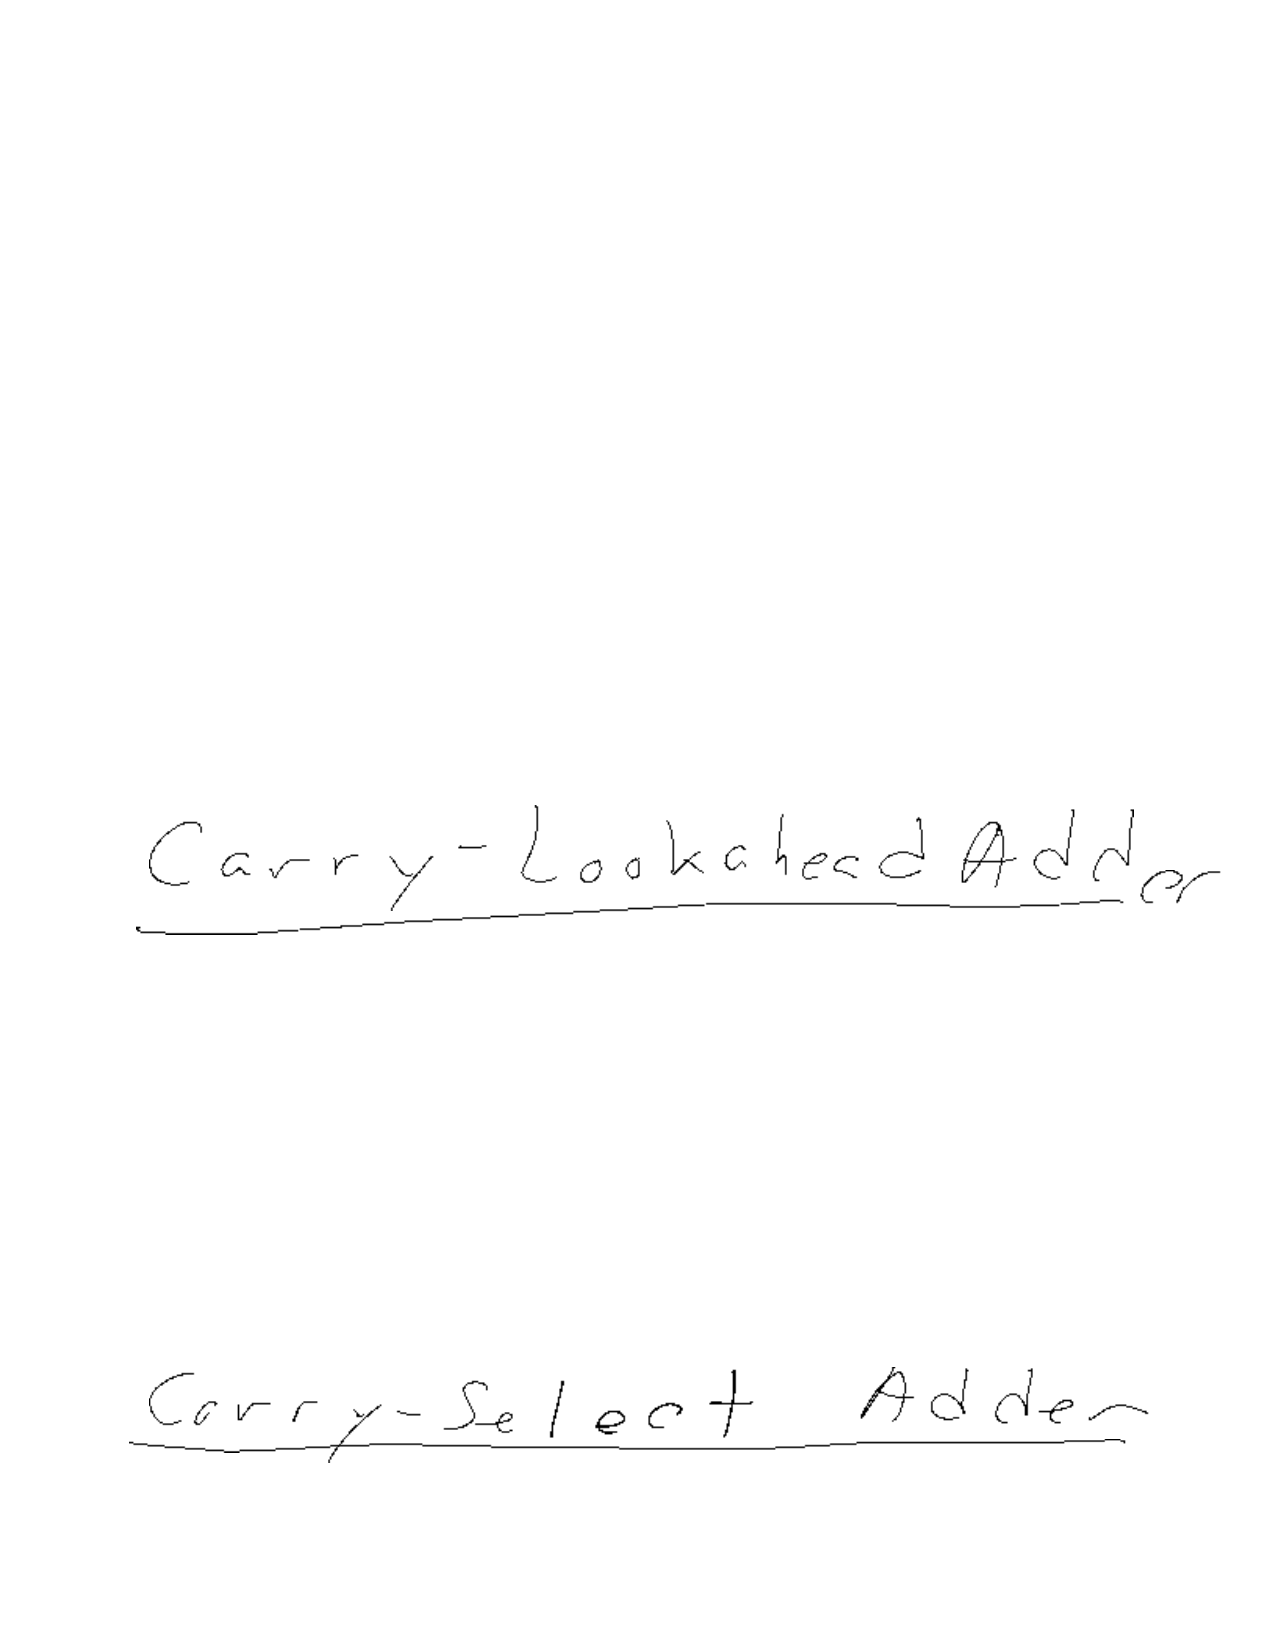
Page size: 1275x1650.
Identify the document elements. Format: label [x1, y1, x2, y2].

picture [129, 1367, 1150, 1463]
picture [136, 805, 1222, 935]
